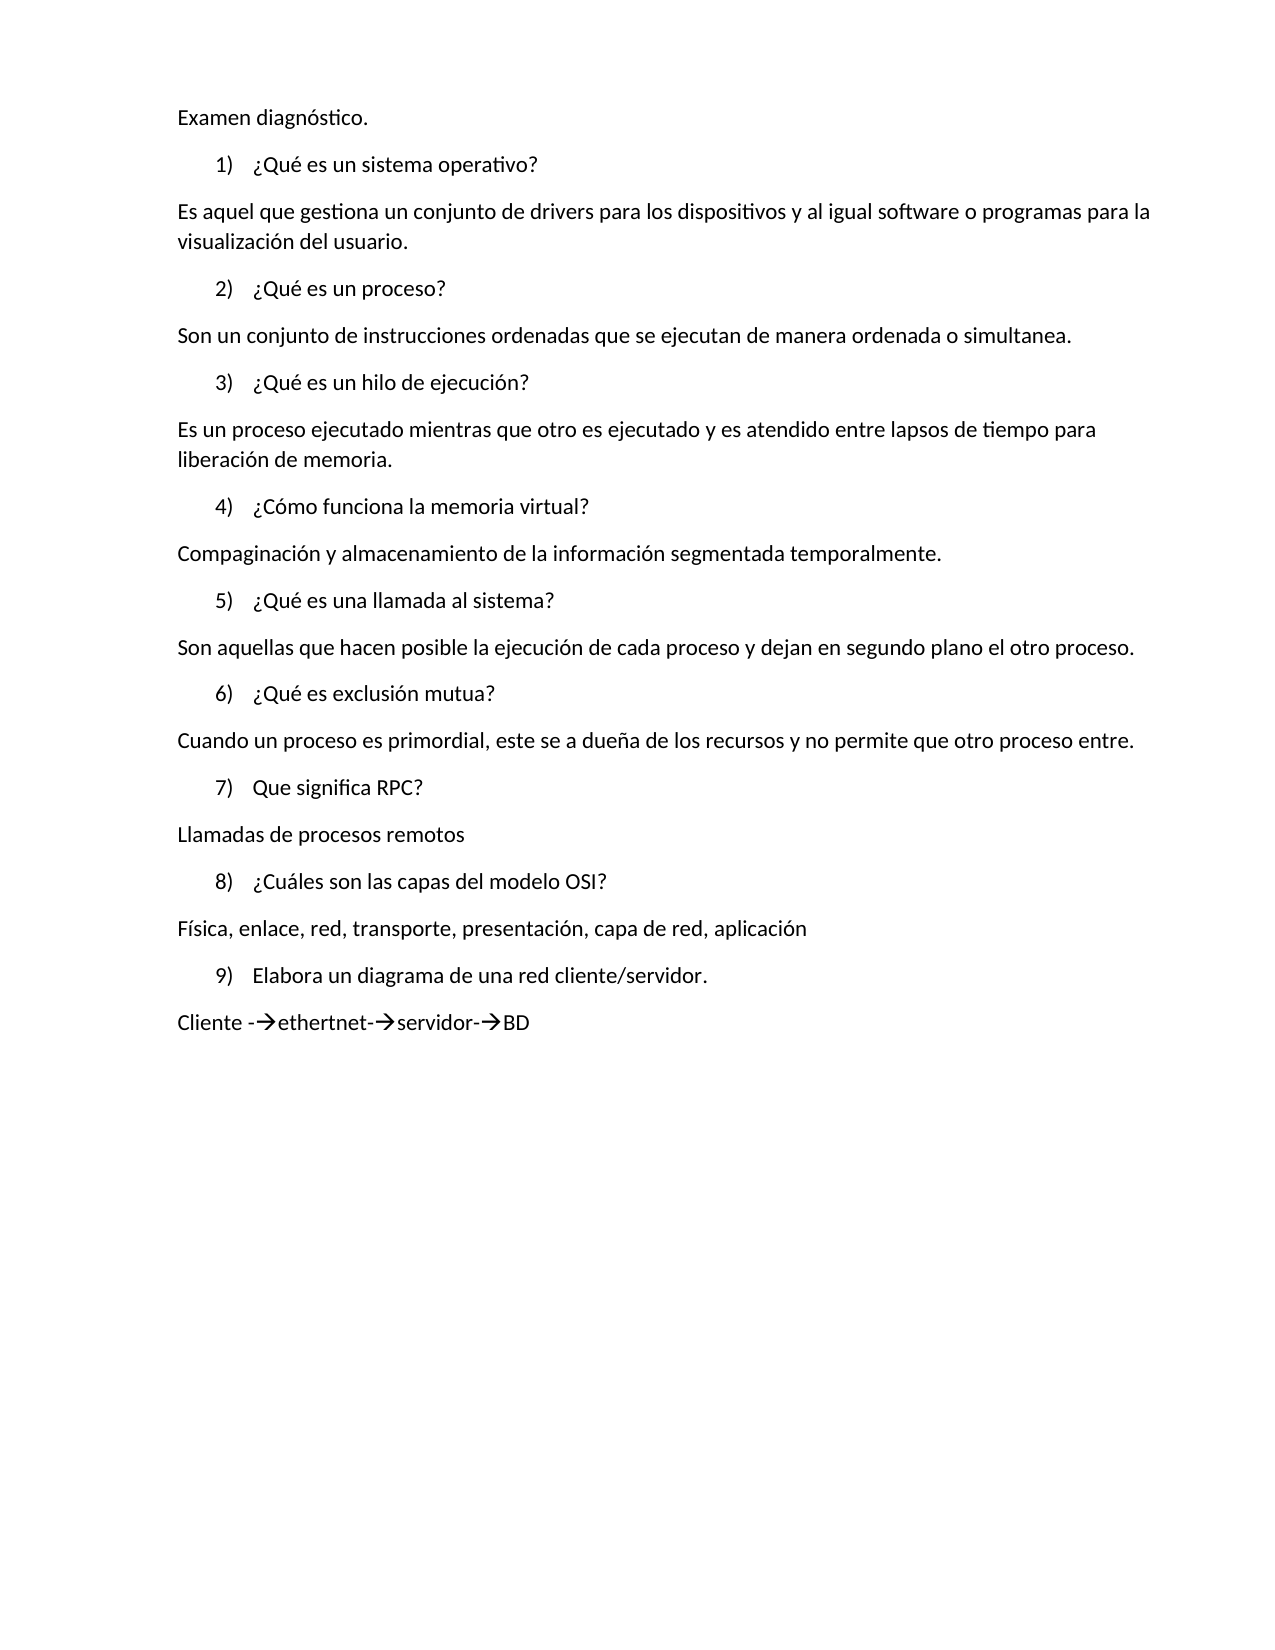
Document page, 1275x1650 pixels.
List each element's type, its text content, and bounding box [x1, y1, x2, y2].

list ¿Cómo funciona la memoria virtual? [215, 492, 1167, 520]
text Examen diagnóstico. [177, 103, 1167, 131]
text Es un proceso ejecutado mientras que otro es ejecutado y es atendido entre lapsos de tiempo para liberación de memoria. [177, 415, 1167, 473]
list Elabora un diagrama de una red cliente/servidor. [215, 961, 1167, 989]
list ¿Qué es un proceso? [215, 274, 1167, 302]
list ¿Qué es exclusión mutua? [215, 679, 1167, 707]
list ¿Qué es un hilo de ejecución? [215, 368, 1167, 396]
text Cuando un proceso es primordial, este se a dueña de los recursos y no permite que otro proceso entre. [177, 726, 1167, 754]
text Cliente -ethertnet-servidor-BD [177, 1008, 1167, 1036]
list Que significa RPC? [215, 773, 1167, 801]
list ¿Qué es una llamada al sistema? [215, 586, 1167, 614]
list ¿Qué es un sistema operativo? [215, 150, 1167, 178]
list ¿Cuáles son las capas del modelo OSI? [215, 867, 1167, 895]
text Son aquellas que hacen posible la ejecución de cada proceso y dejan en segundo plano el otro proceso. [177, 633, 1167, 661]
text Física, enlace, red, transporte, presentación, capa de red, aplicación [177, 914, 1167, 942]
text Es aquel que gestiona un conjunto de drivers para los dispositivos y al igual software o programas para la visualización del usuario. [177, 197, 1167, 255]
text Son un conjunto de instrucciones ordenadas que se ejecutan de manera ordenada o simultanea. [177, 321, 1167, 349]
text Llamadas de procesos remotos [177, 820, 1167, 848]
text Compaginación y almacenamiento de la información segmentada temporalmente. [177, 539, 1167, 567]
